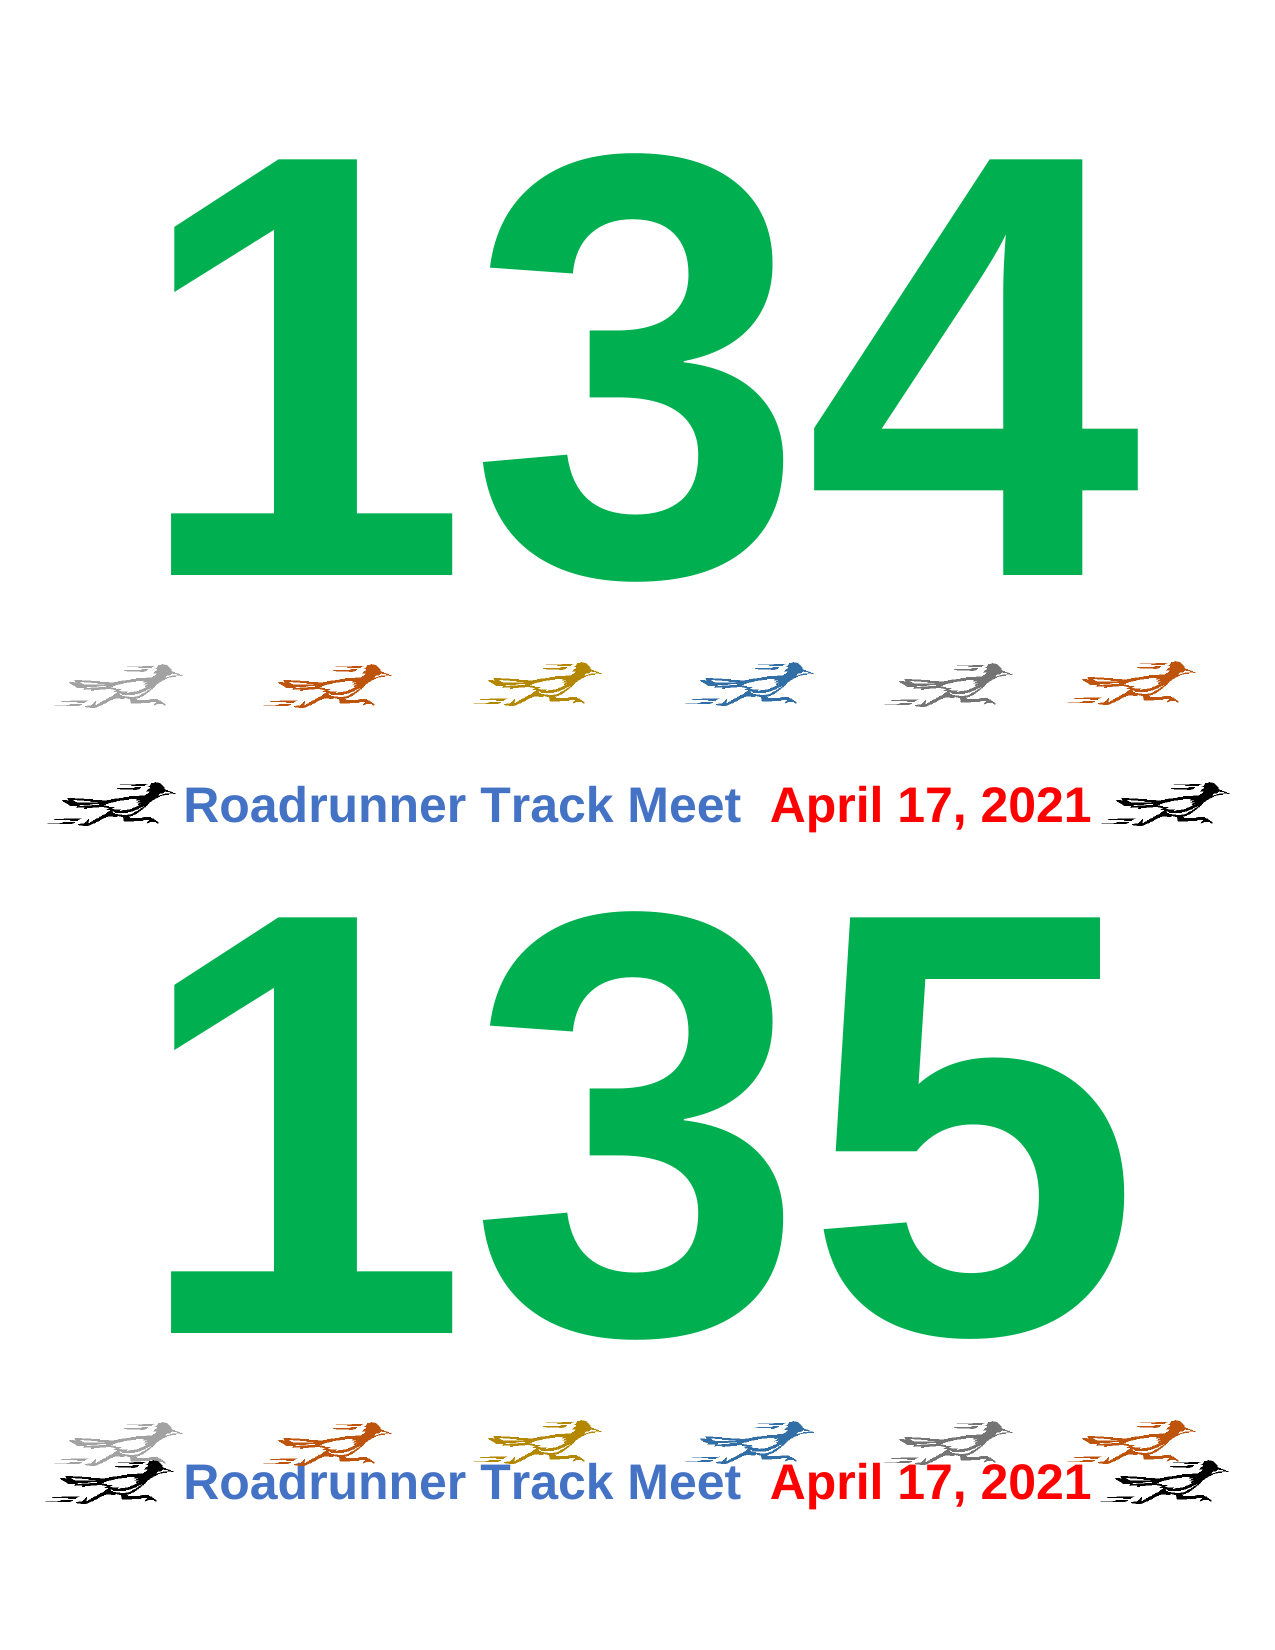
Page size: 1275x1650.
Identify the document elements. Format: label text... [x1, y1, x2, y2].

text 135 [75, 833, 1200, 1458]
text Roadrunner Track Meet April 17, 2021 [75, 1458, 1200, 1510]
picture [45, 780, 178, 828]
text 134 [75, 75, 1200, 700]
picture [43, 1458, 176, 1506]
text Roadrunner Track Meet April 17, 2021 [75, 782, 1200, 833]
picture [1098, 1458, 1231, 1506]
picture [1100, 781, 1232, 828]
